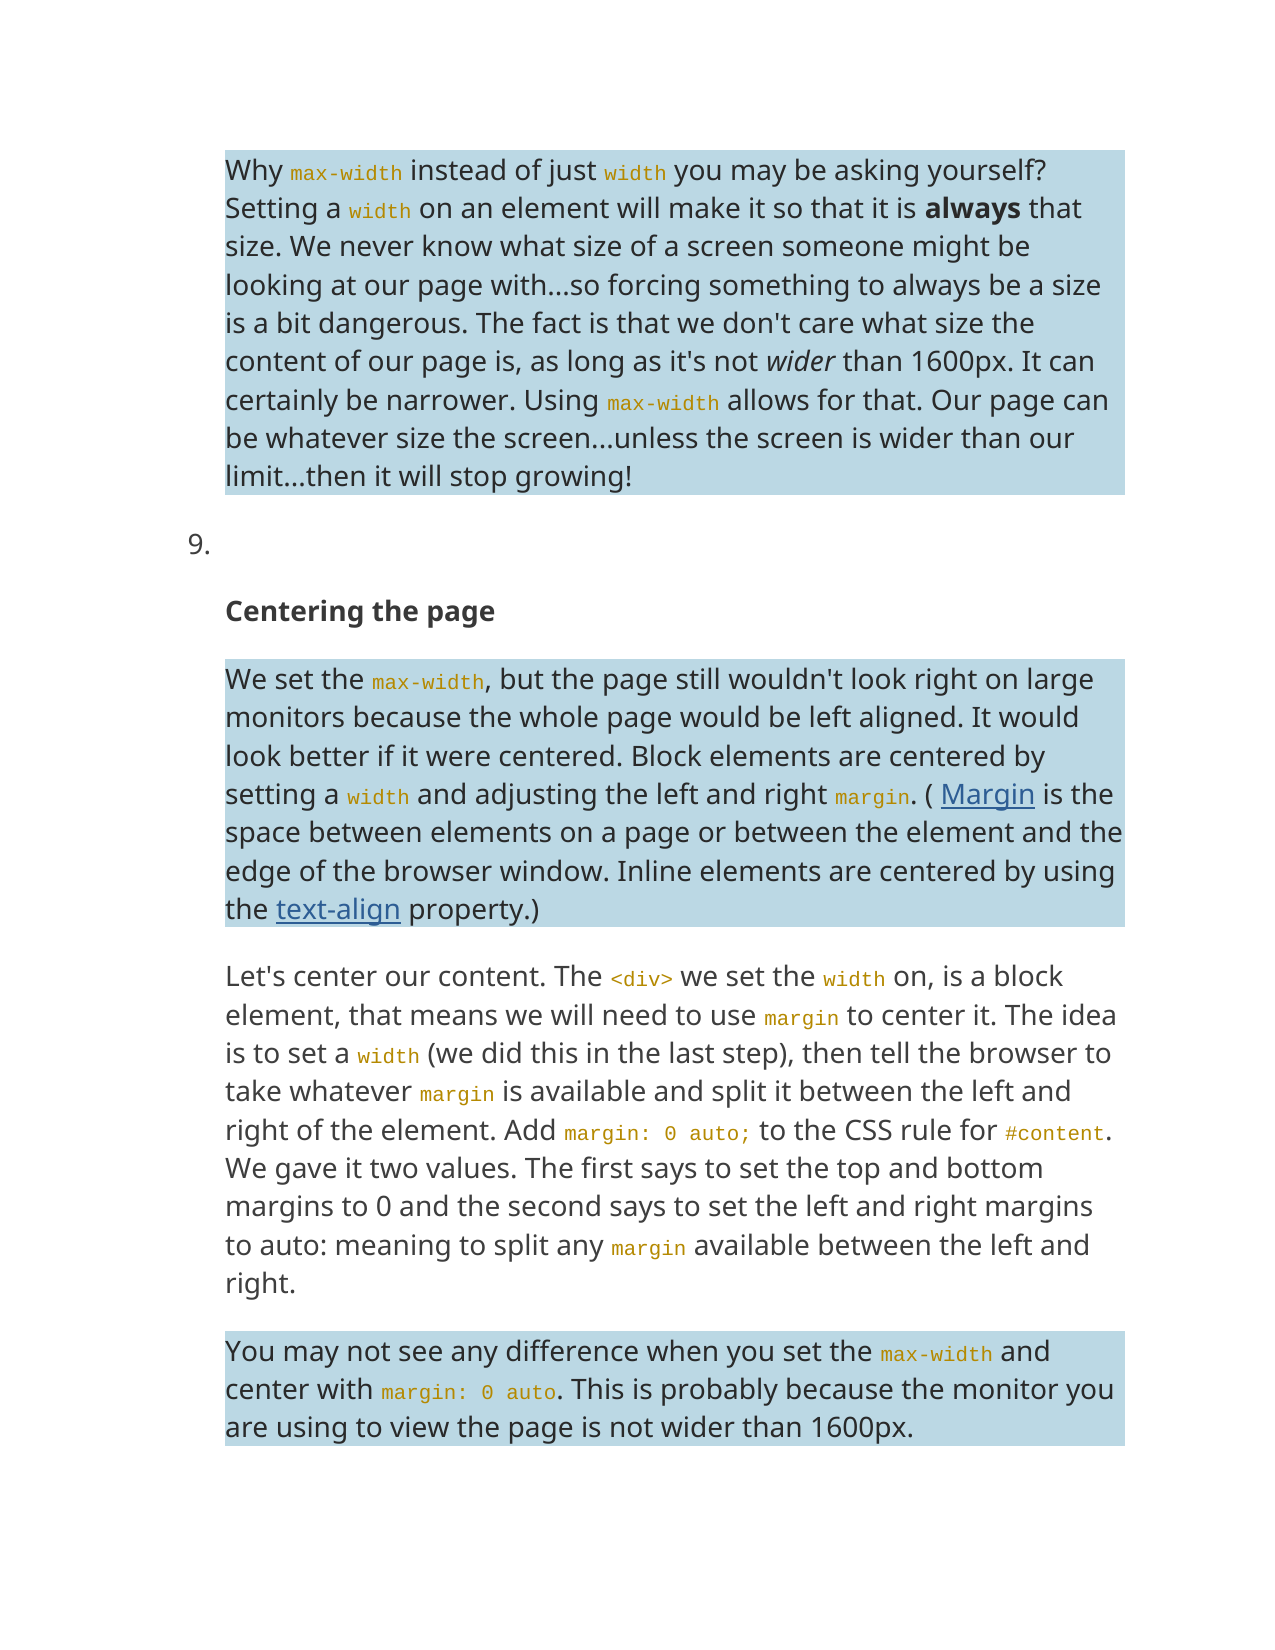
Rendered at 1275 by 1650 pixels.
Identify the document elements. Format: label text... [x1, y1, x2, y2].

text Why max-width instead of just width you may be asking yourself? Setting a width on an element will make it so that it is always that size. We never know what size of a screen someone might be looking at our page with...so forcing something to always be a size is a bit dangerous. The fact is that we don't care what size the content of our page is, as long as it's not wider than 1600px. It can certainly be narrower. Using max-width allows for that. Our page can be whatever size the screen...unless the screen is wider than our limit...then it will stop growing! [225, 150, 1125, 495]
text You may not see any difference when you set the max-width and center with margin: 0 auto. This is probably because the monitor you are using to view the page is not wider than 1600px. [225, 1331, 1125, 1446]
text Let's center our content. The <div> we set the width on, is a block element, that means we will need to use margin to center it. The idea is to set a width (we did this in the last step), then tell the browser to take whatever margin is available and split it between the left and right of the element. Add margin: 0 auto; to the CSS rule for #content. We gave it two values. The first says to set the top and bottom margins to 0 and the second says to set the left and right margins to auto: meaning to split any margin available between the left and right. [225, 957, 1125, 1302]
text Centering the page [225, 592, 1125, 630]
text We set the max-width, but the page still wouldn't look right on large monitors because the whole page would be left aligned. It would look better if it were centered. Block elements are centered by setting a width and adjusting the left and right margin. ( Margin is the space between elements on a page or between the element and the edge of the browser window. Inline elements are centered by using the text-align property.) [225, 659, 1125, 927]
